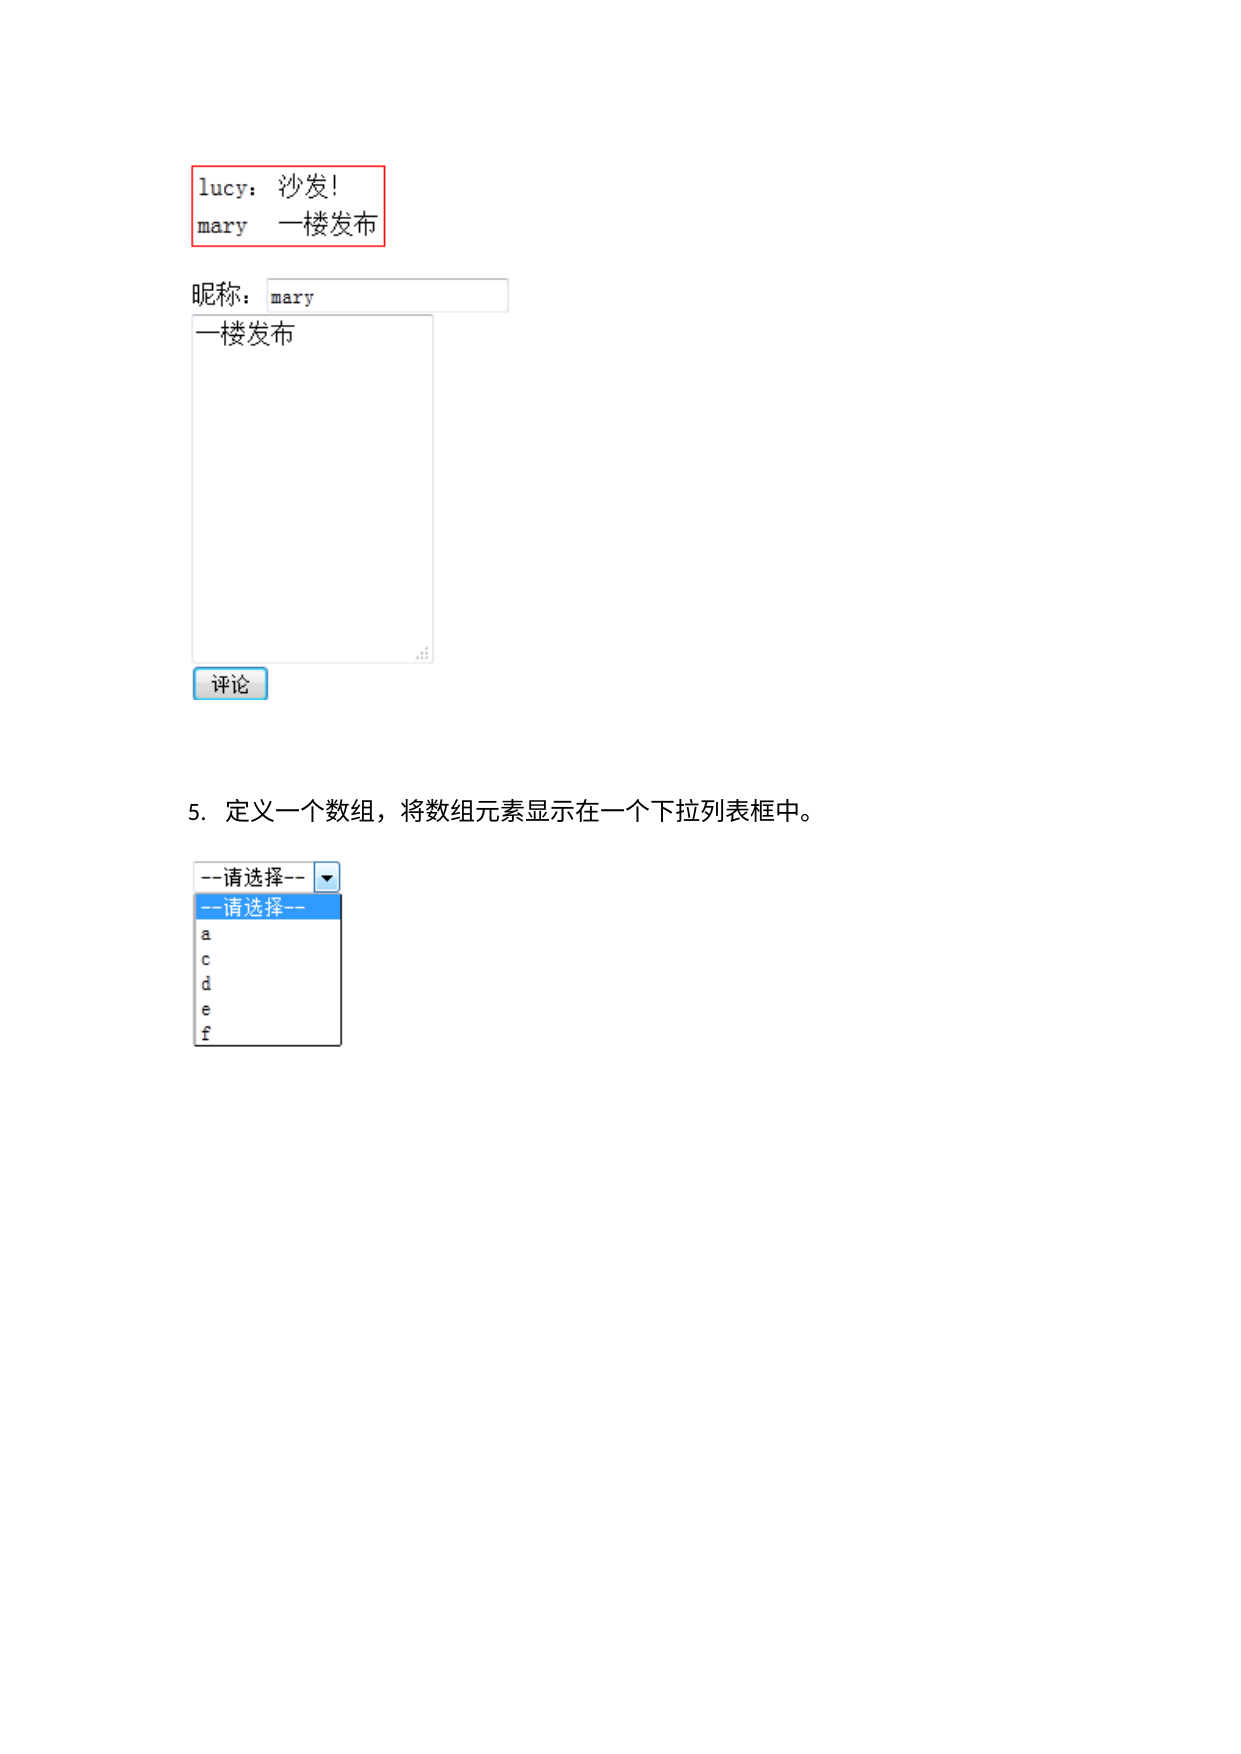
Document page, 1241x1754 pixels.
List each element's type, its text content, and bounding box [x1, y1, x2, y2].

list 定义一个数组，将数组元素显示在一个下拉列表框中。 [187, 777, 1053, 842]
picture [187, 860, 361, 1050]
picture [187, 162, 553, 700]
